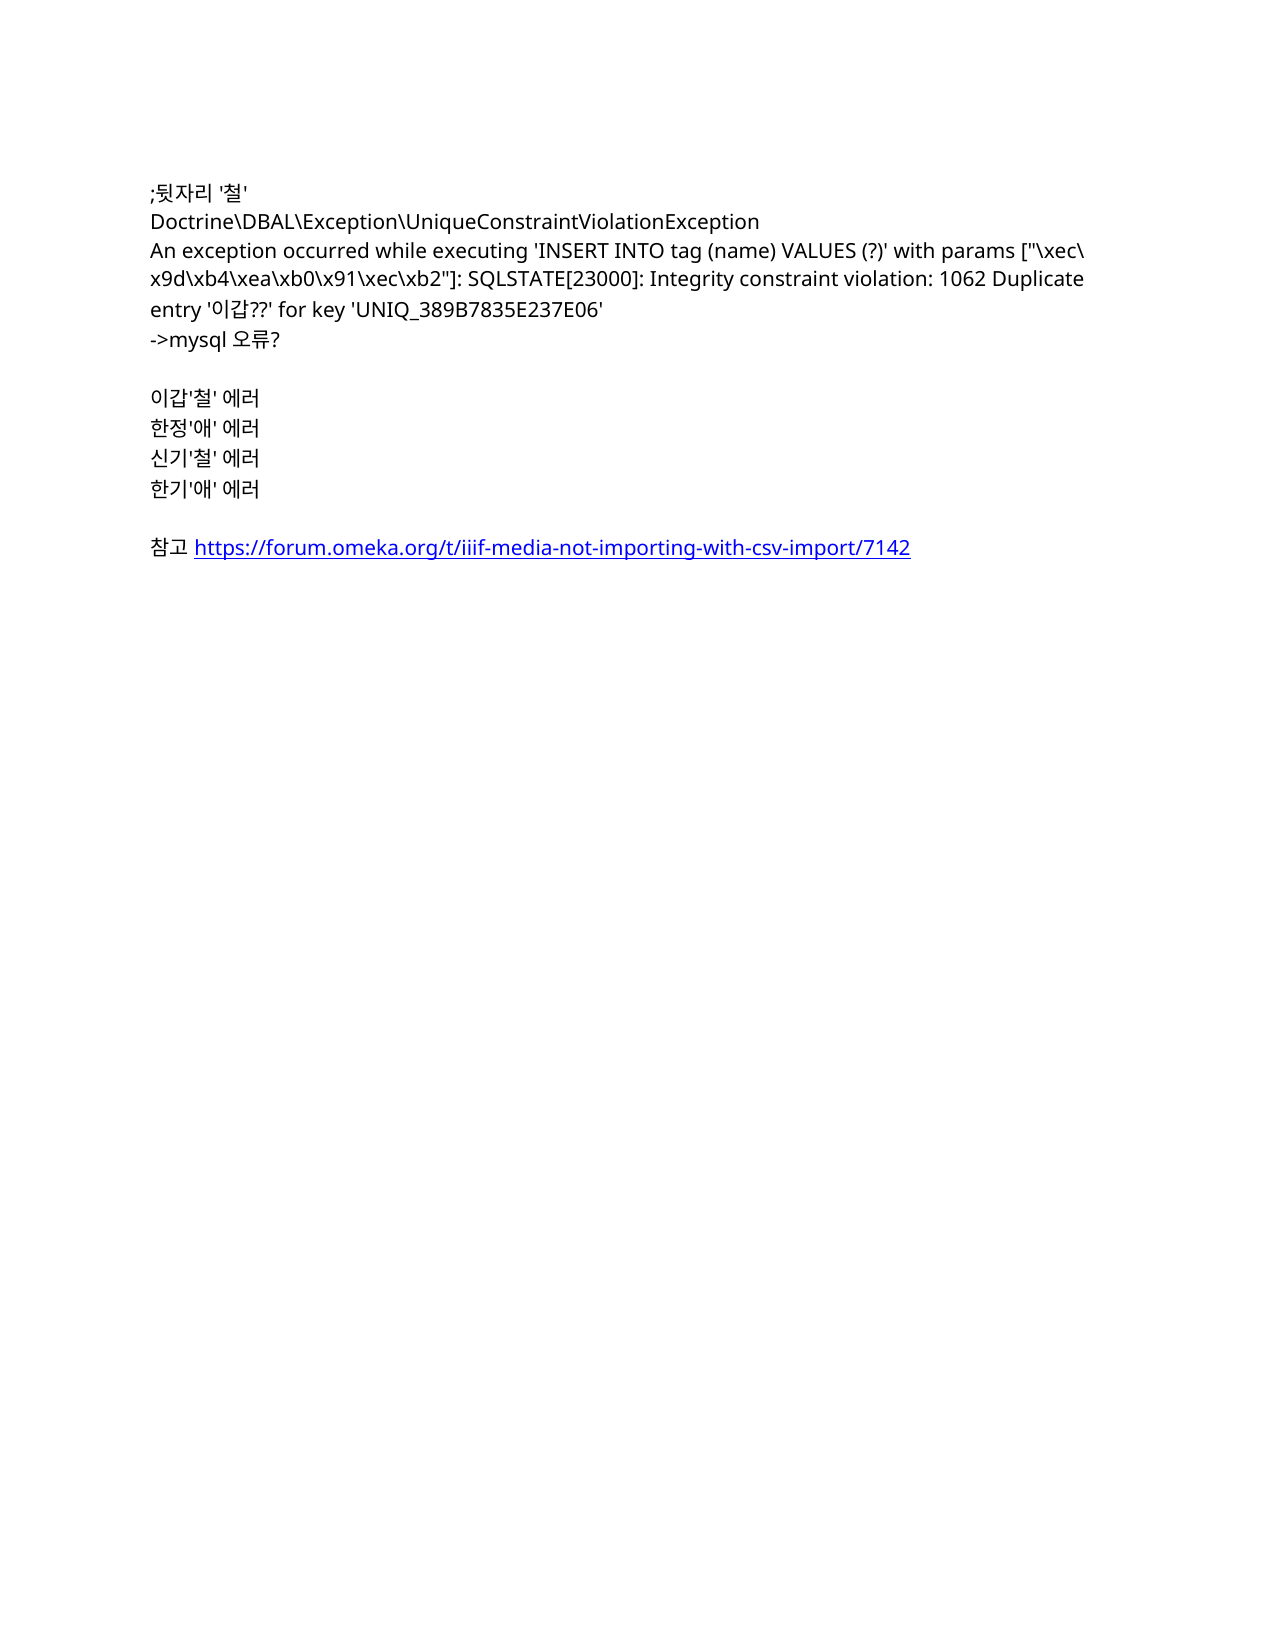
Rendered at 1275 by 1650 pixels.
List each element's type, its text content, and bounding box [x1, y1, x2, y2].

text Doctrine\DBAL\Exception\UniqueConstraintViolationException [150, 207, 1125, 236]
text An exception occurred while executing 'INSERT INTO tag (name) VALUES (?)' with params ["\xec\x9d\xb4\xea\xb0\x91\xec\xb2"]: SQLSTATE[23000]: Integrity constraint violation: 1062 Duplicate entry '이갑??' for key 'UNIQ_389B7835E237E06' [150, 236, 1125, 323]
text 신기'철' 에러 [150, 442, 1125, 473]
text 한정'애' 에러 [150, 412, 1125, 442]
text ;뒷자리 '철' [150, 177, 1125, 207]
text 이갑'철' 에러 [150, 382, 1125, 412]
text 참고 https://forum.omeka.org/t/iiif-media-not-importing-with-csv-import/7142 [150, 532, 1125, 562]
text ->mysql 오류? [150, 323, 1125, 353]
text 한기'애' 에러 [150, 473, 1125, 503]
